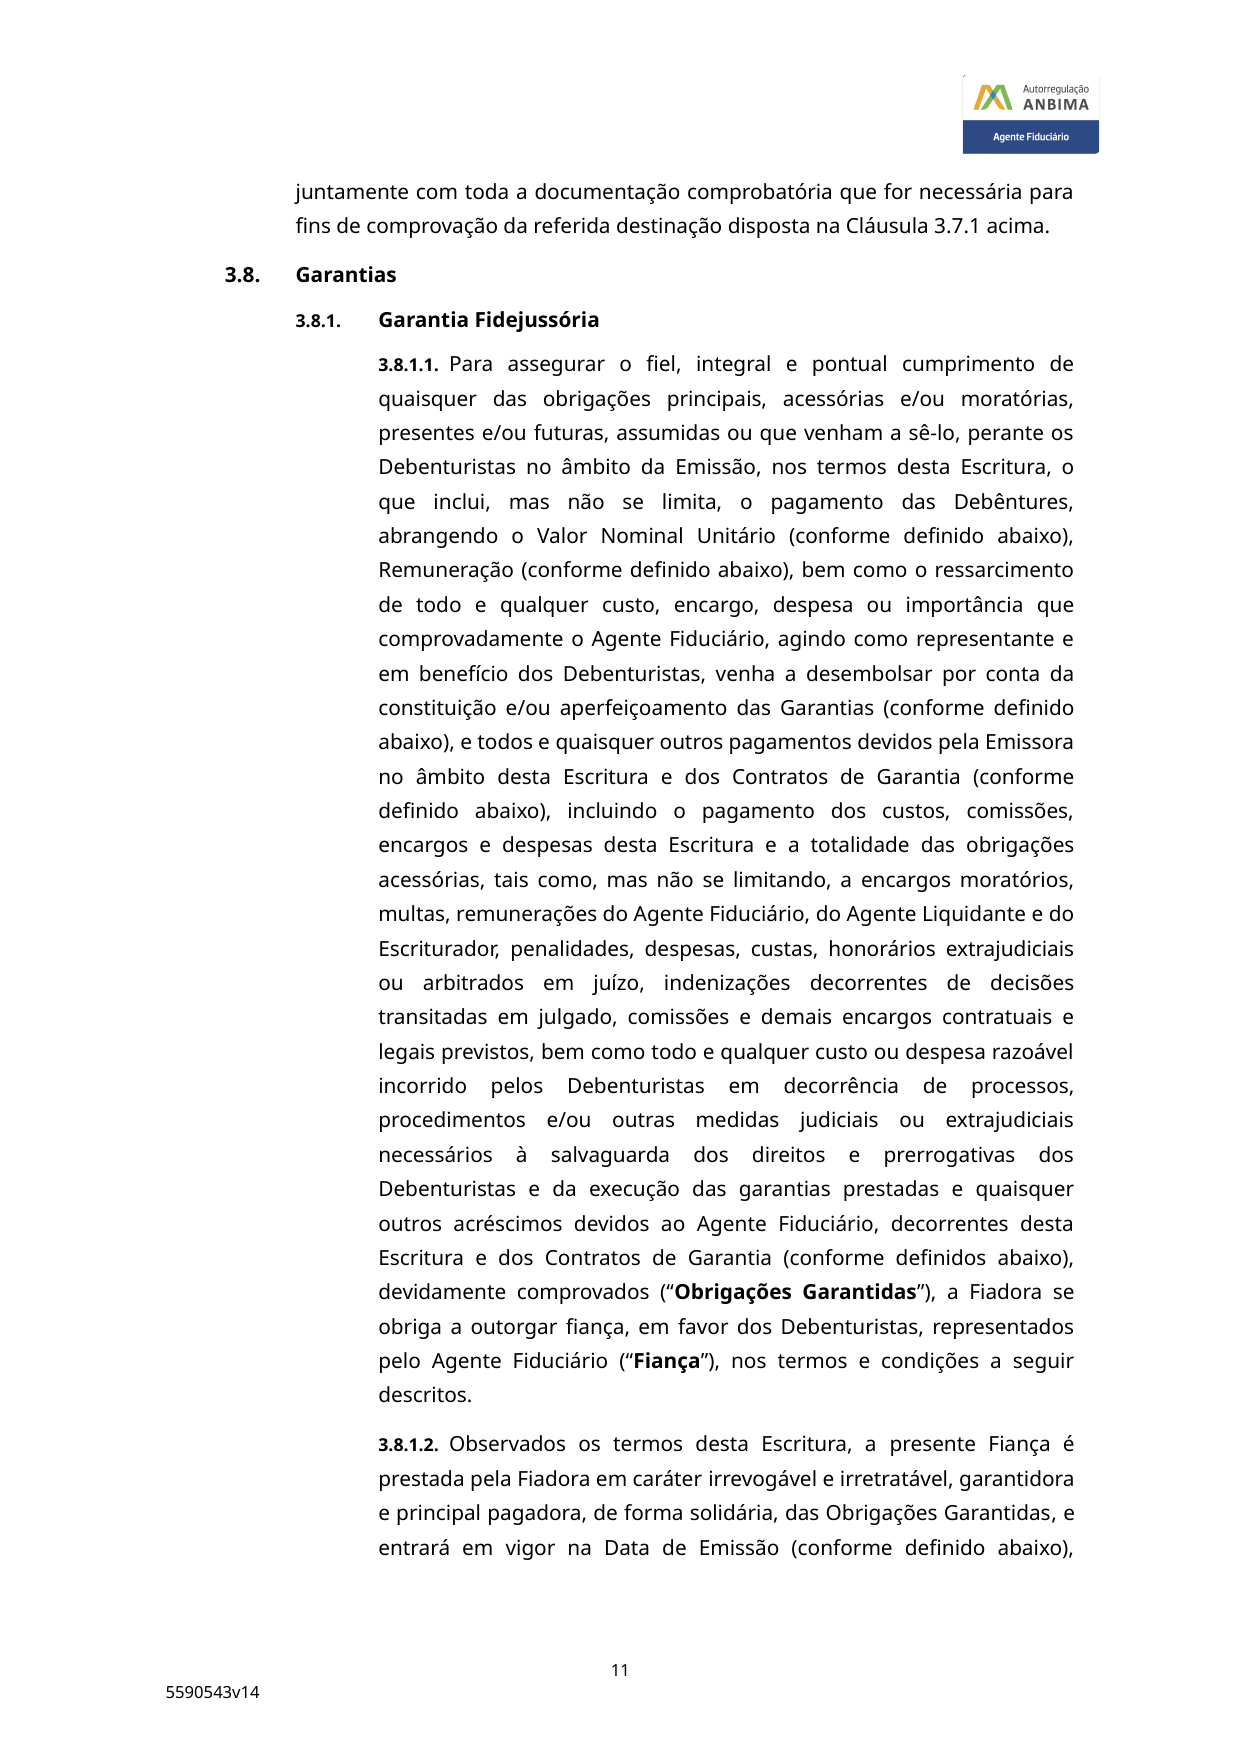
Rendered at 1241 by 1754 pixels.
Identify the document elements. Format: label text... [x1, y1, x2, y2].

text Garantia Fidejussória [295, 305, 1075, 333]
picture [962, 75, 1100, 154]
text Para assegurar o fiel, integral e pontual cumprimento de quaisquer das obrigações principais, acessórias e/ou moratórias, presentes e/ou futuras, assumidas ou que venham a sê-lo, perante os Debenturistas no âmbito da Emissão, nos termos desta Escritura, o que inclui, mas não se limita, o pagamento das Debêntures, abrangendo o Valor Nominal Unitário (conforme definido abaixo), Remuneração (conforme definido abaixo), bem como o ressarcimento de todo e qualquer custo, encargo, despesa ou importância que comprovadamente o Agente Fiduciário, agindo como representante e em benefício dos Debenturistas, venha a desembolsar por conta da constituição e/ou aperfeiçoamento das Garantias (conforme definido abaixo), e todos e quaisquer outros pagamentos devidos pela Emissora no âmbito desta Escritura e dos Contratos de Garantia (conforme definido abaixo), incluindo o pagamento dos custos, comissões, encargos e despesas desta Escritura e a totalidade das obrigações acessórias, tais como, mas não se limitando, a encargos moratórios, multas, remunerações do Agente Fiduciário, do Agente Liquidante e do Escriturador, penalidades, despesas, custas, honorários extrajudiciais ou arbitrados em juízo, indenizações decorrentes de decisões transitadas em julgado, comissões e demais encargos contratuais e legais previstos, bem como todo e qualquer custo ou despesa razoável incorrido pelos Debenturistas em decorrência de processos, procedimentos e/ou outras medidas judiciais ou extrajudiciais necessários à salvaguarda dos direitos e prerrogativas dos Debenturistas e da execução das garantias prestadas e quaisquer outros acréscimos devidos ao Agente Fiduciário, decorrentes desta Escritura e dos Contratos de Garantia (conforme definidos abaixo), devidamente comprovados (“Obrigações Garantidas”), a Fiadora se obriga a outorgar fiança, em favor dos Debenturistas, representados pelo Agente Fiduciário (“Fiança”), nos termos e condições a seguir descritos. [378, 349, 1075, 1409]
text Garantias [224, 261, 1075, 289]
